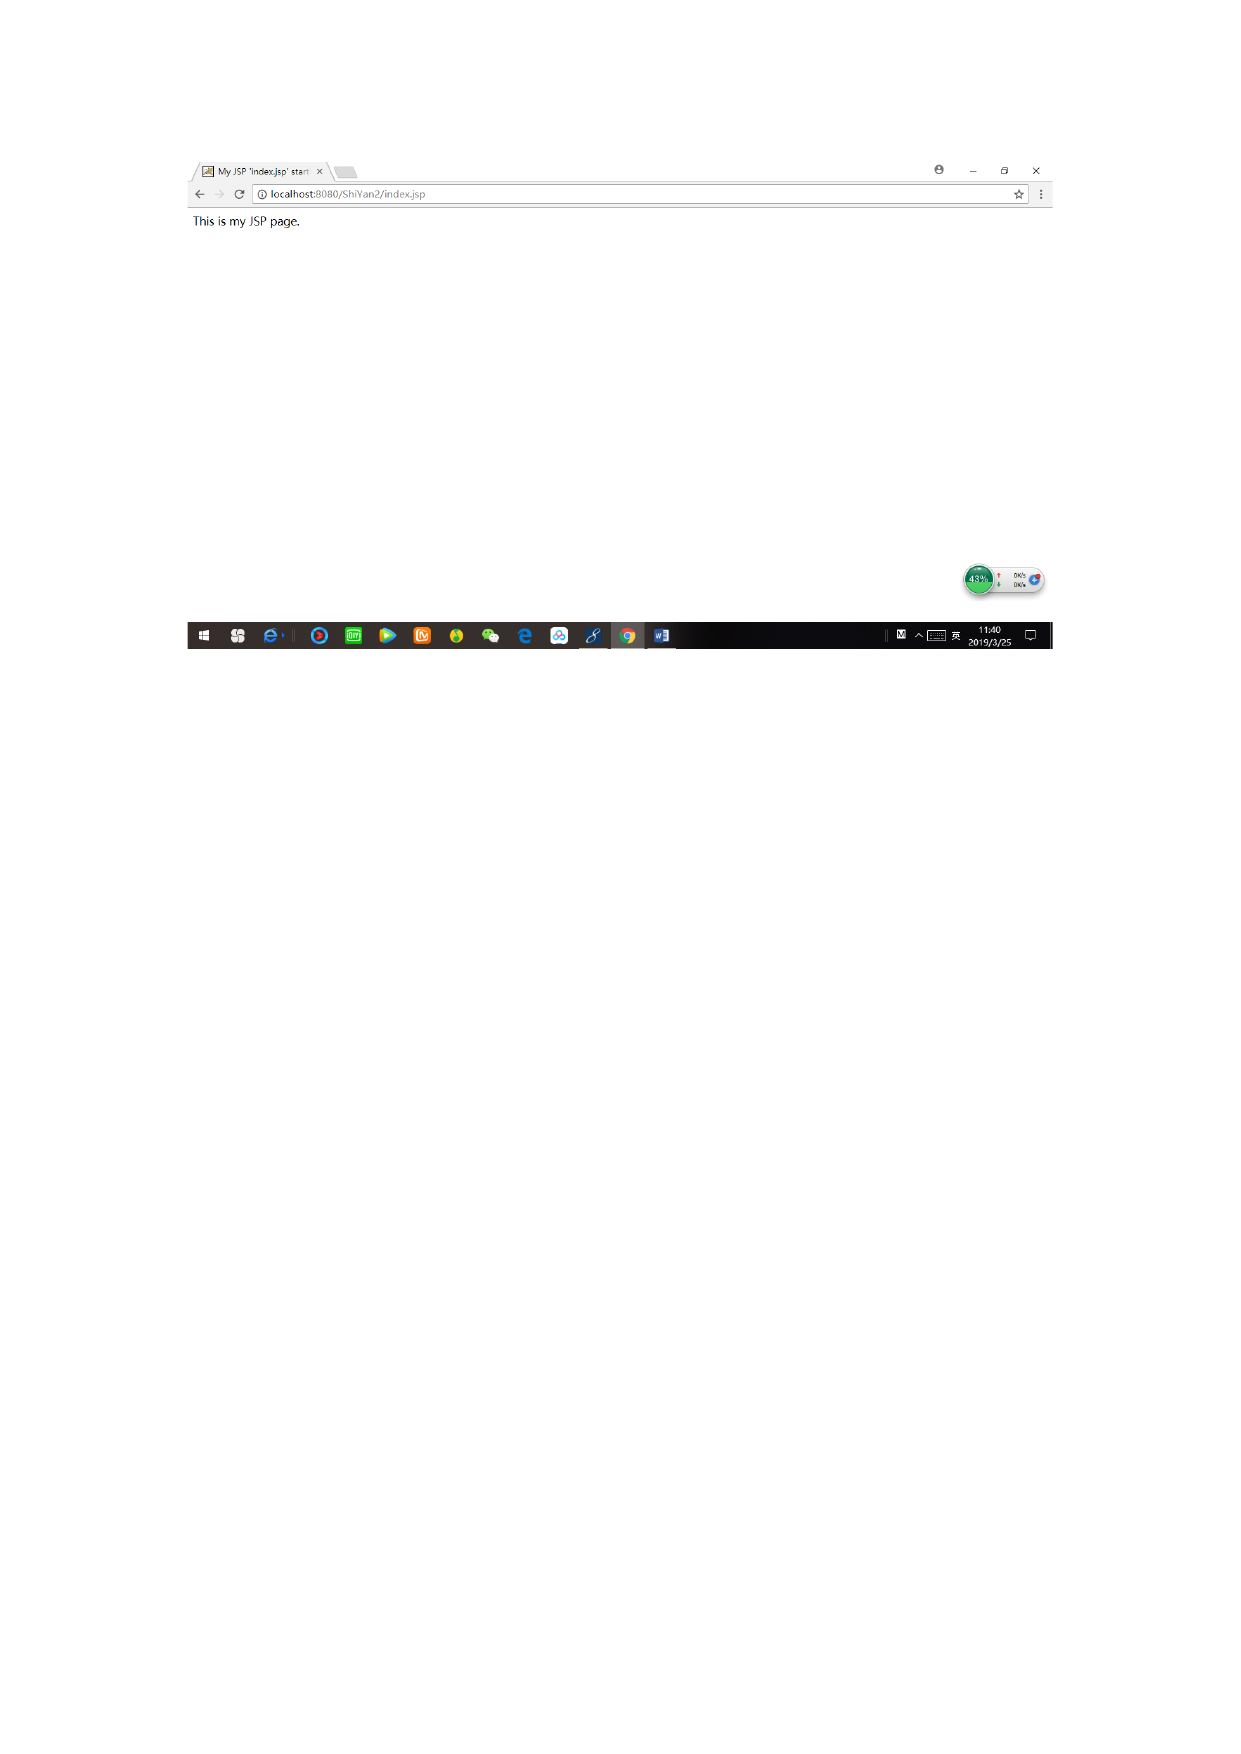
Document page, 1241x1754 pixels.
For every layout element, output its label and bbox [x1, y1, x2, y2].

picture [187, 162, 1053, 649]
